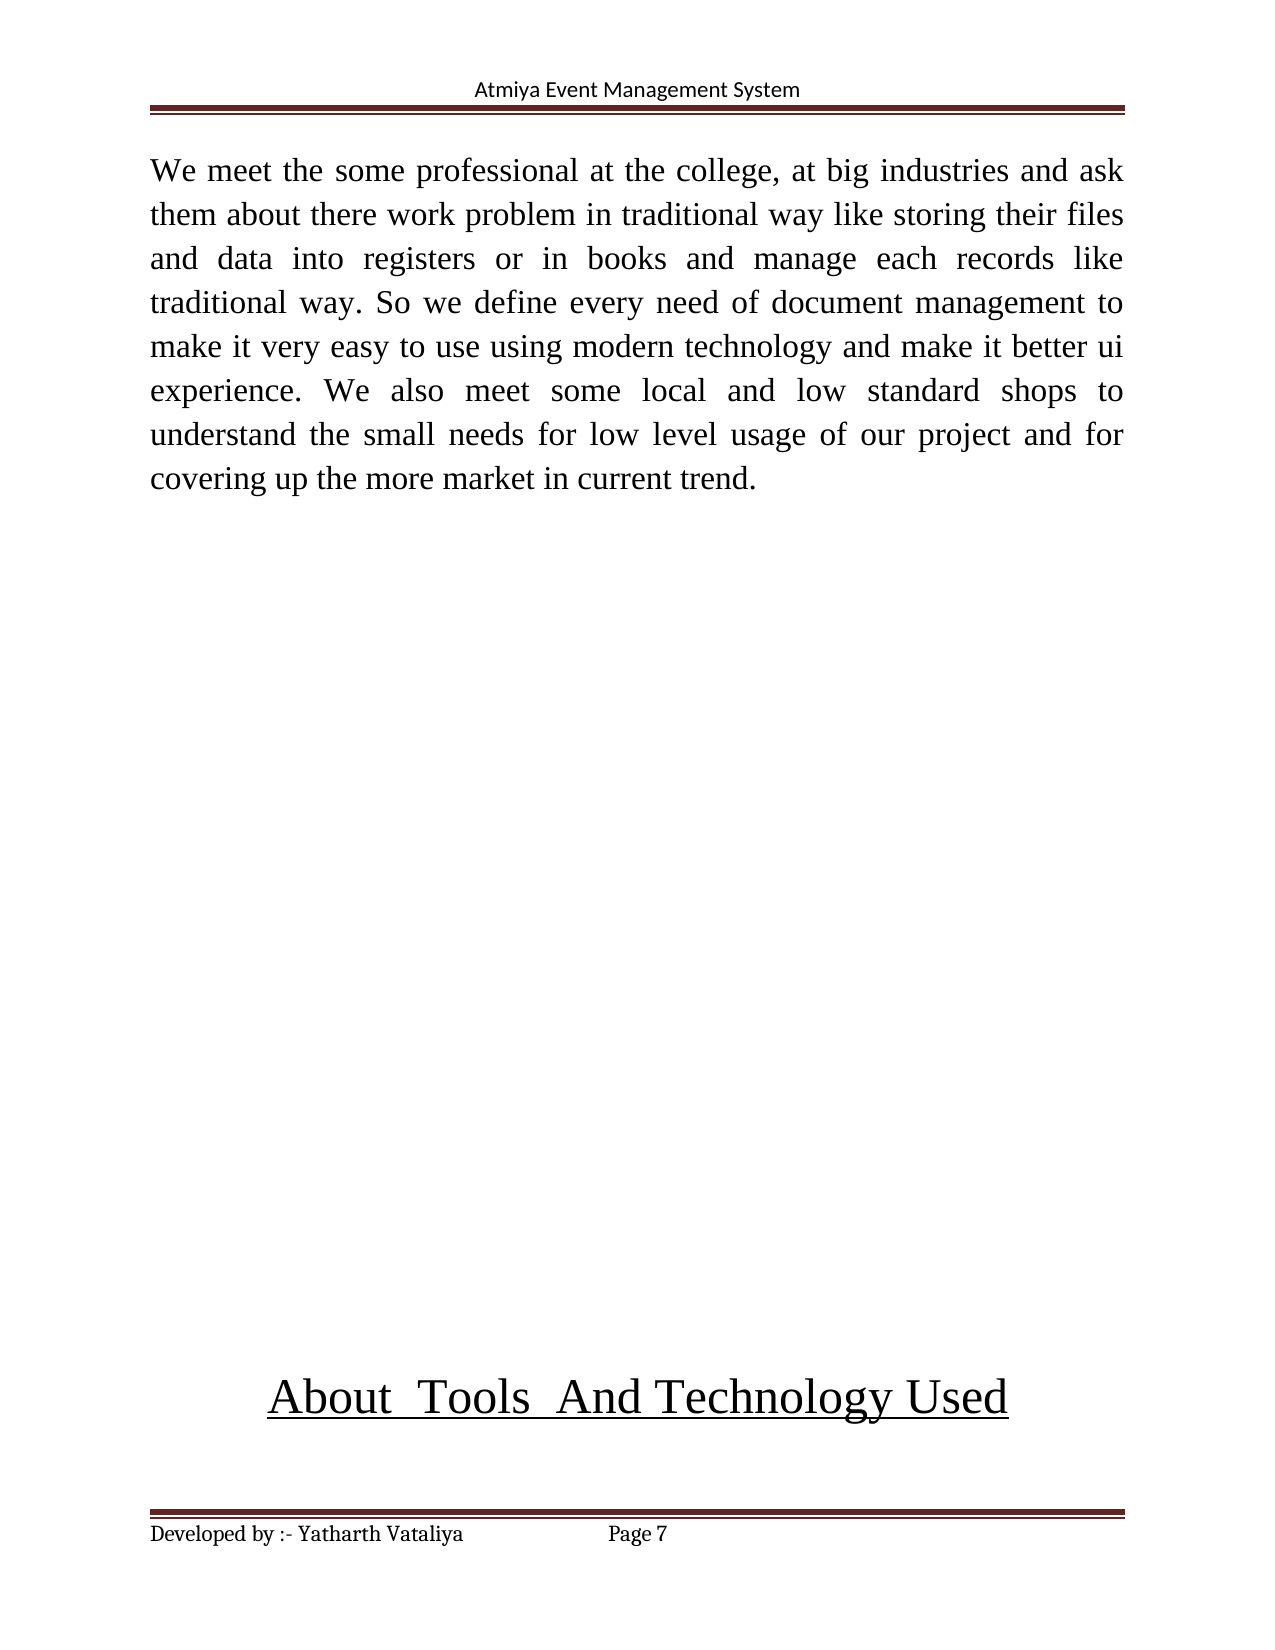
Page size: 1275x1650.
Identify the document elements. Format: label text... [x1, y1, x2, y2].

text We meet the some professional at the college, at big industries and ask them about there work problem in traditional way like storing their files and data into registers or in books and manage each records like traditional way. So we define every need of document management to make it very easy to use using modern technology and make it better ui experience. We also meet some local and low standard shops to understand the small needs for low level usage of our project and for covering up the more market in current trend. [150, 150, 1125, 497]
text About Tools And Technology Used [150, 1367, 1125, 1424]
